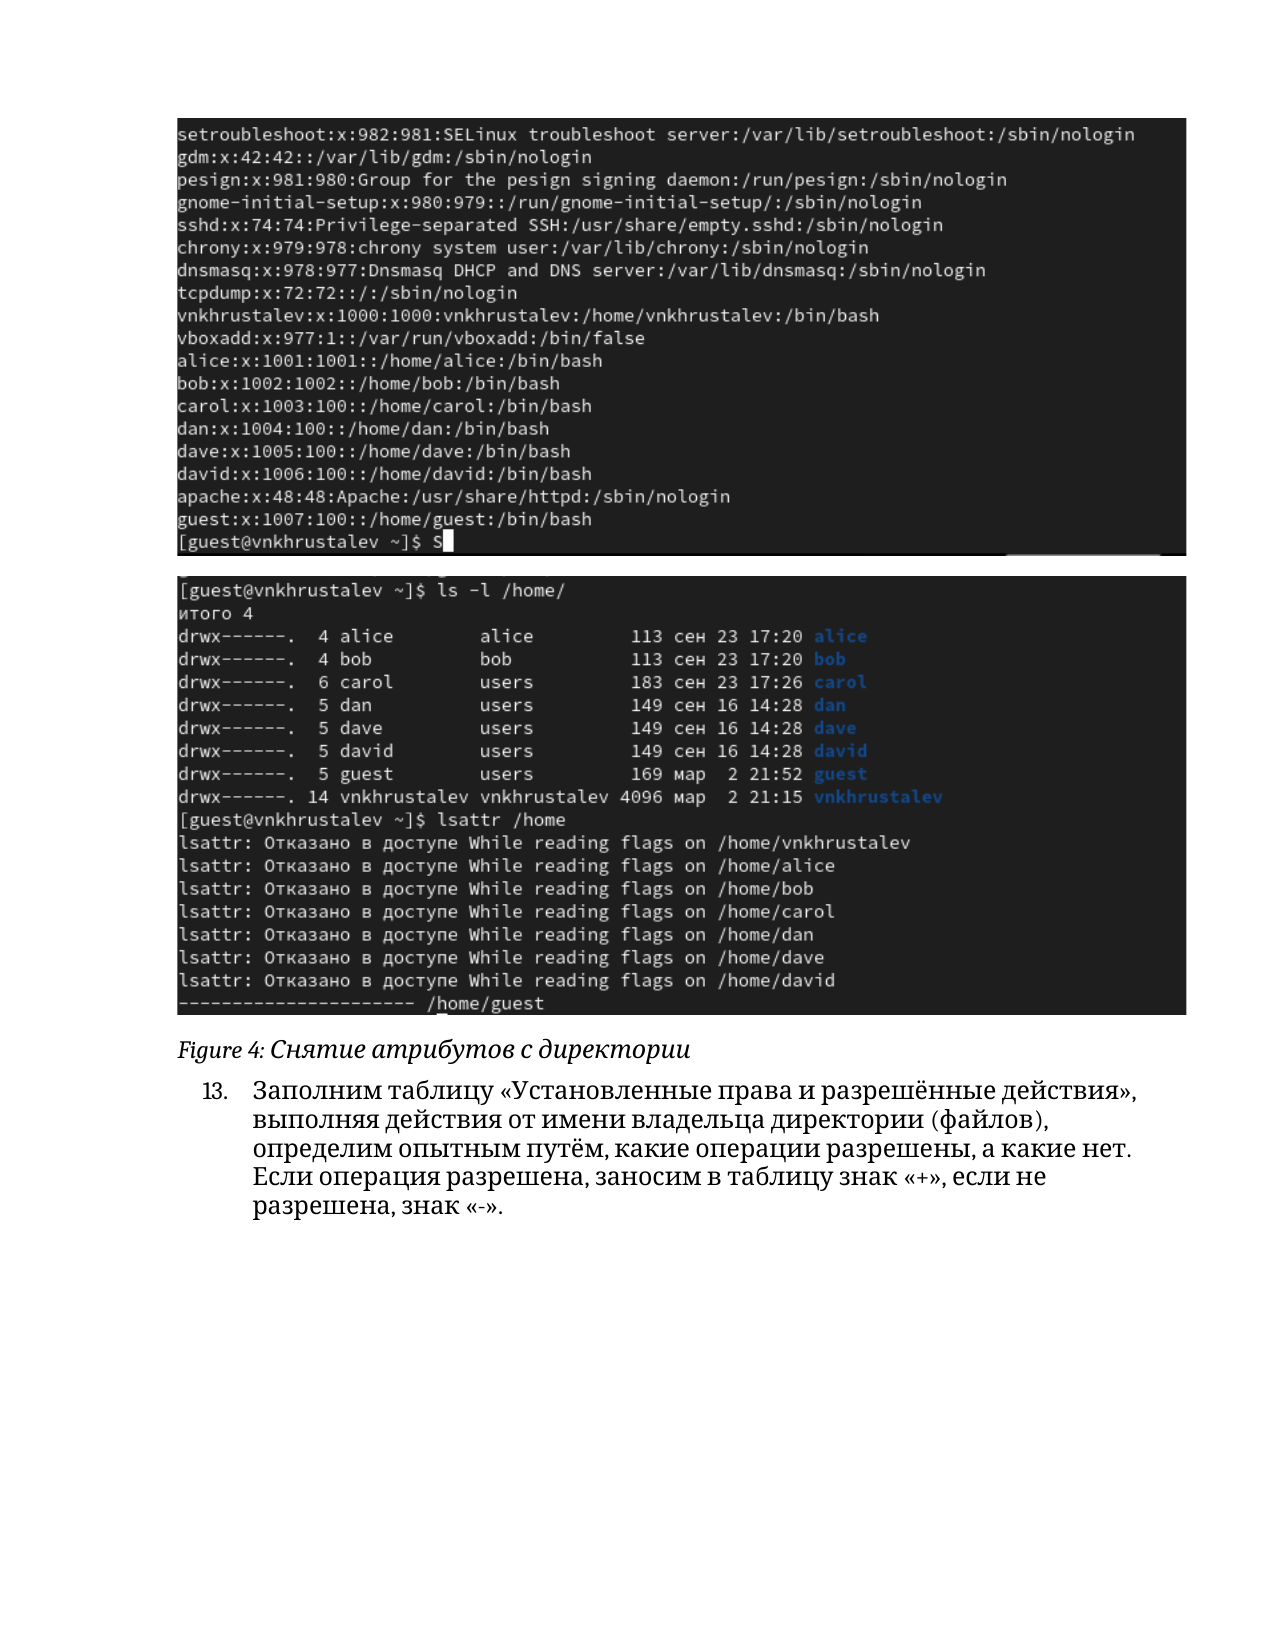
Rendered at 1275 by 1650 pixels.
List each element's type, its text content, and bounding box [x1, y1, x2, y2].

picture [177, 576, 1187, 1015]
picture [177, 118, 1187, 556]
list Заполним таблицу «Установленные права и разрешённые действия», выполняя действия от имени владельца директории (файлов), определим опытным путём, какие операции разрешены, а какие нет. Если операция разрешена, заносим в таблицу знак «+», если не разрешена, знак «-». [202, 1077, 1186, 1221]
text Figure 4: Снятие атрибутов с директории [177, 1036, 1186, 1064]
